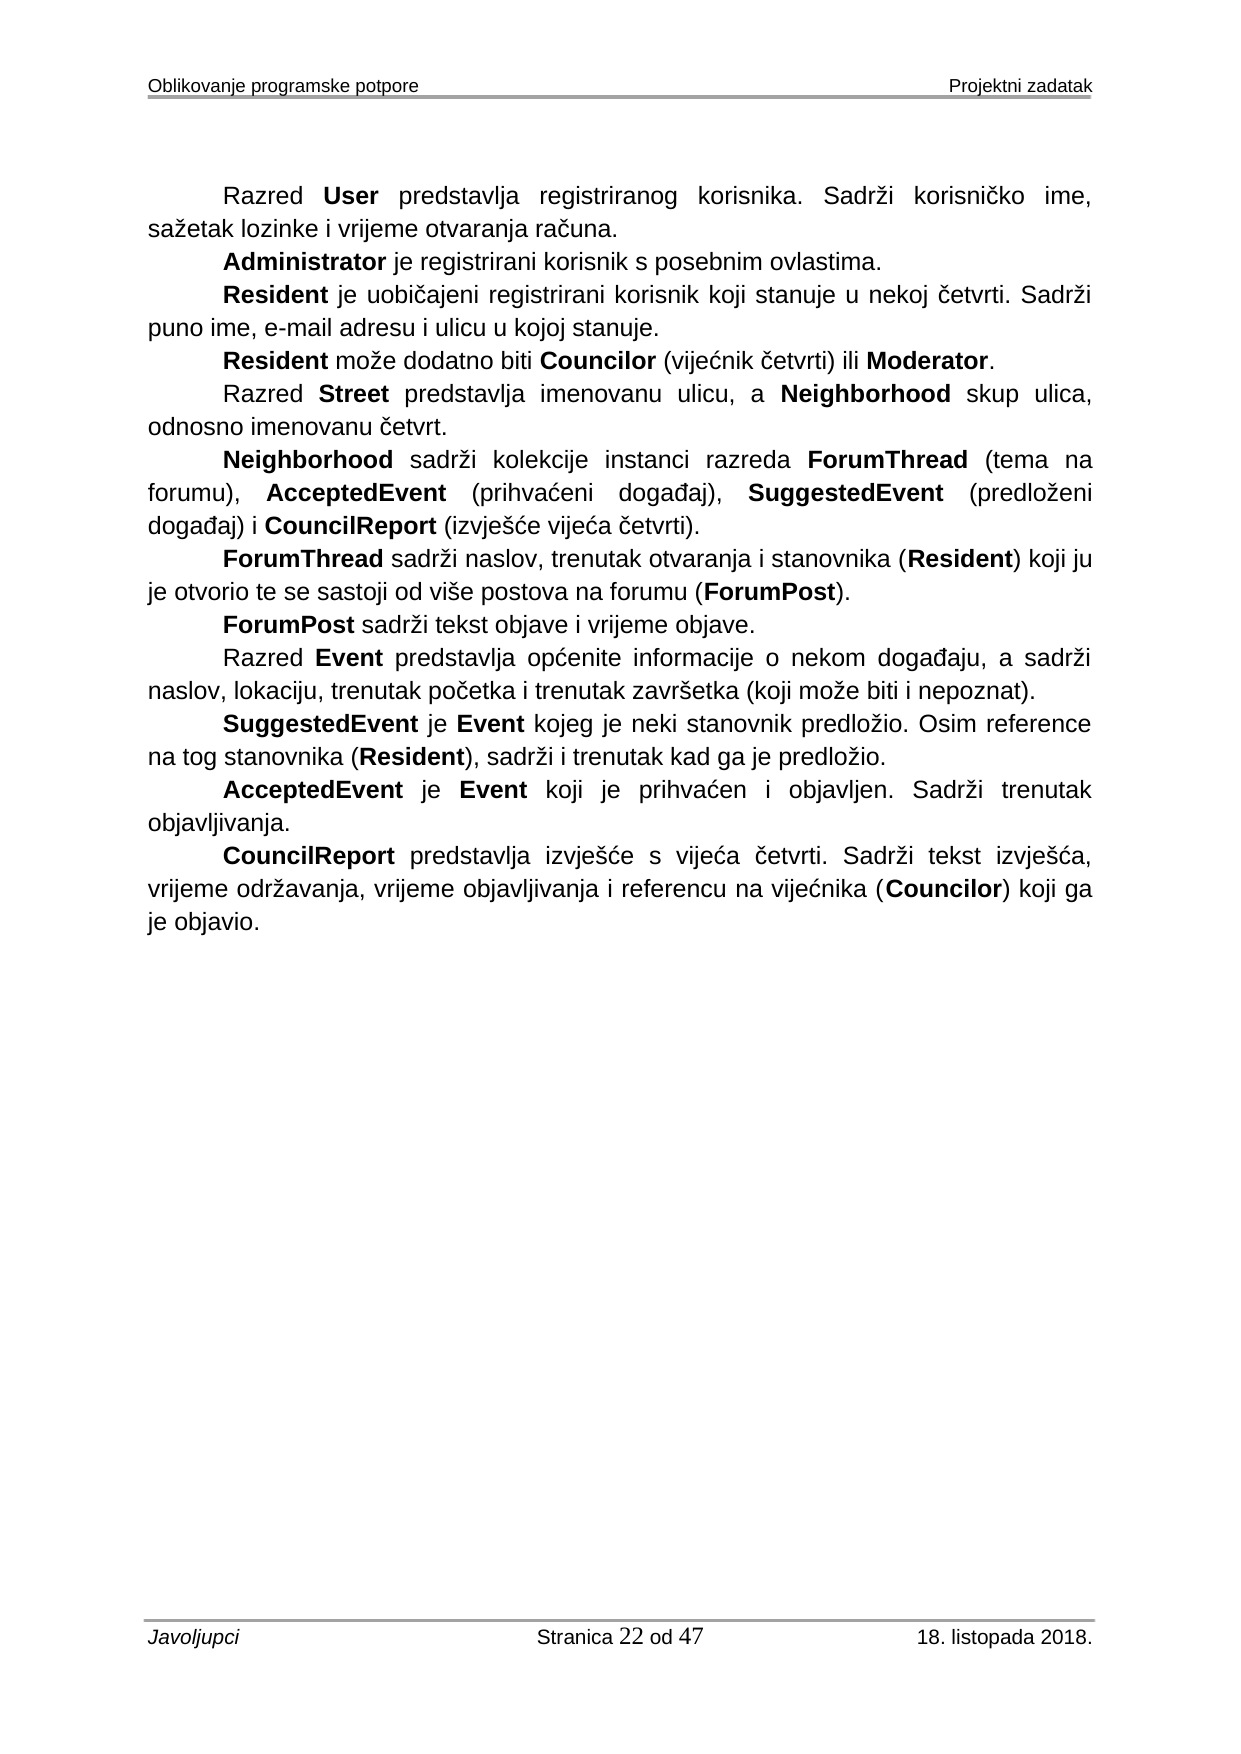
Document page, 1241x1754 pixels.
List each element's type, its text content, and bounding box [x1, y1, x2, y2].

text ForumThread sadrži naslov, trenutak otvaranja i stanovnika (Resident) koji ju je otvorio te se sastoji od više postova na forumu (ForumPost). [148, 544, 1093, 606]
text Razred User predstavlja registriranog korisnika. Sadrži korisničko ime, sažetak lozinke i vrijeme otvaranja računa. [148, 181, 1093, 242]
text AcceptedEvent je Event koji je prihvaćen i objavljen. Sadrži trenutak objavljivanja. [148, 775, 1093, 837]
text Razred Street predstavlja imenovanu ulicu, a Neighborhood skup ulica, odnosno imenovanu četvrt. [148, 379, 1093, 441]
text Resident je uobičajeni registrirani korisnik koji stanuje u nekoj četvrti. Sadrži puno ime, e-mail adresu i ulicu u kojoj stanuje. [148, 280, 1093, 341]
text SuggestedEvent je Event kojeg je neki stanovnik predložio. Osim reference na tog stanovnika (Resident), sadrži i trenutak kad ga je predložio. [148, 709, 1093, 771]
text CouncilReport predstavlja izvješće s vijeća četvrti. Sadrži tekst izvješća, vrijeme održavanja, vrijeme objavljivanja i referencu na vijećnika (Councilor) koji ga je objavio. [148, 841, 1093, 936]
text Administrator je registrirani korisnik s posebnim ovlastima. [148, 247, 1093, 275]
text Razred Event predstavlja općenite informacije o nekom događaju, a sadrži naslov, lokaciju, trenutak početka i trenutak završetka (koji može biti i nepoznat). [148, 643, 1093, 705]
text ForumPost sadrži tekst objave i vrijeme objave. [148, 610, 1093, 639]
text Resident može dodatno biti Councilor (vijećnik četvrti) ili Moderator. [148, 346, 1093, 374]
picture [147, 95, 1092, 99]
text Neighborhood sadrži kolekcije instanci razreda ForumThread (tema na forumu), AcceptedEvent (prihvaćeni događaj), SuggestedEvent (predloženi događaj) i CouncilReport (izvješće vijeća četvrti). [148, 445, 1093, 539]
